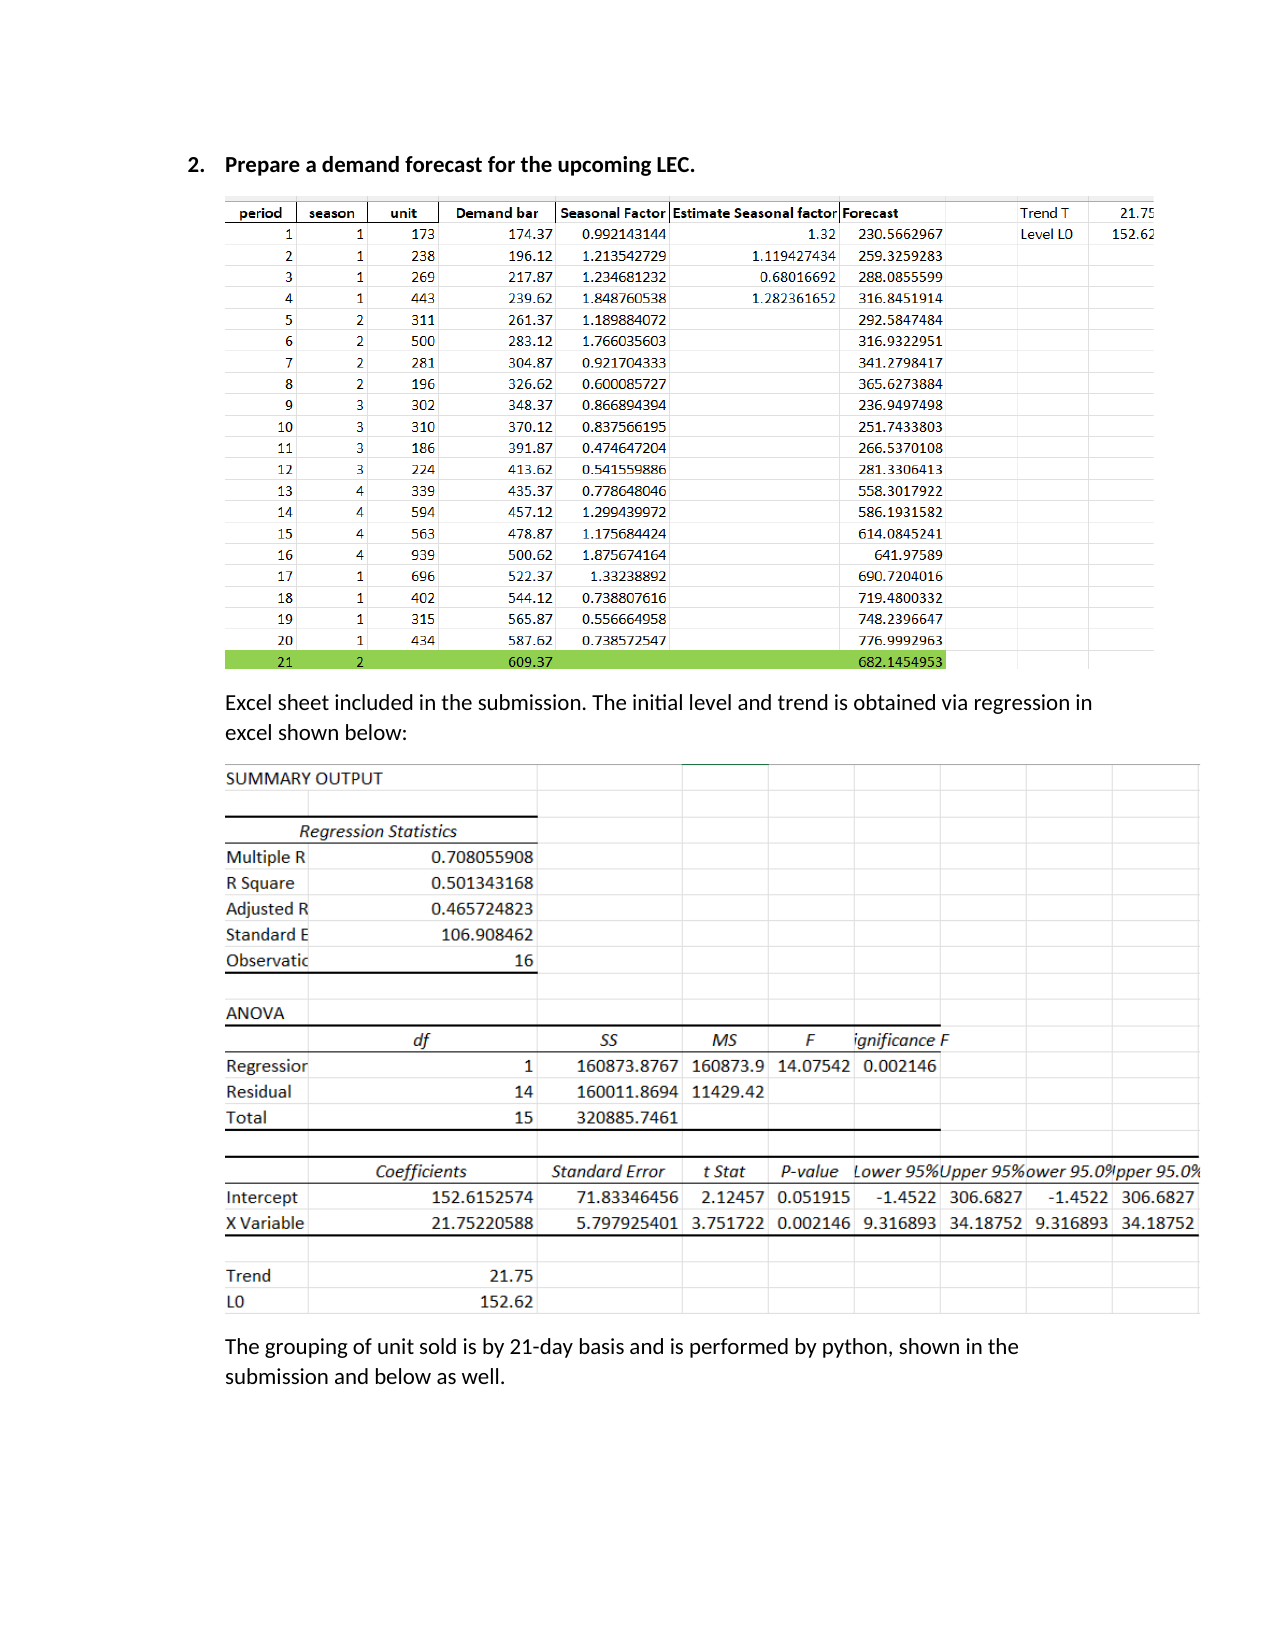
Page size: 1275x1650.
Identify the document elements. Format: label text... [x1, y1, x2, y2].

list Prepare a demand forecast for the upcoming LEC. [187, 150, 1125, 178]
text The grouping of unit sold is by 21-day basis and is performed by python, shown in the submission and below as well. [225, 1332, 1125, 1391]
picture [225, 764, 1200, 1314]
text Excel sheet included in the submission. The initial level and trend is obtained via regression in excel shown below: [225, 688, 1125, 746]
picture [225, 196, 1154, 669]
